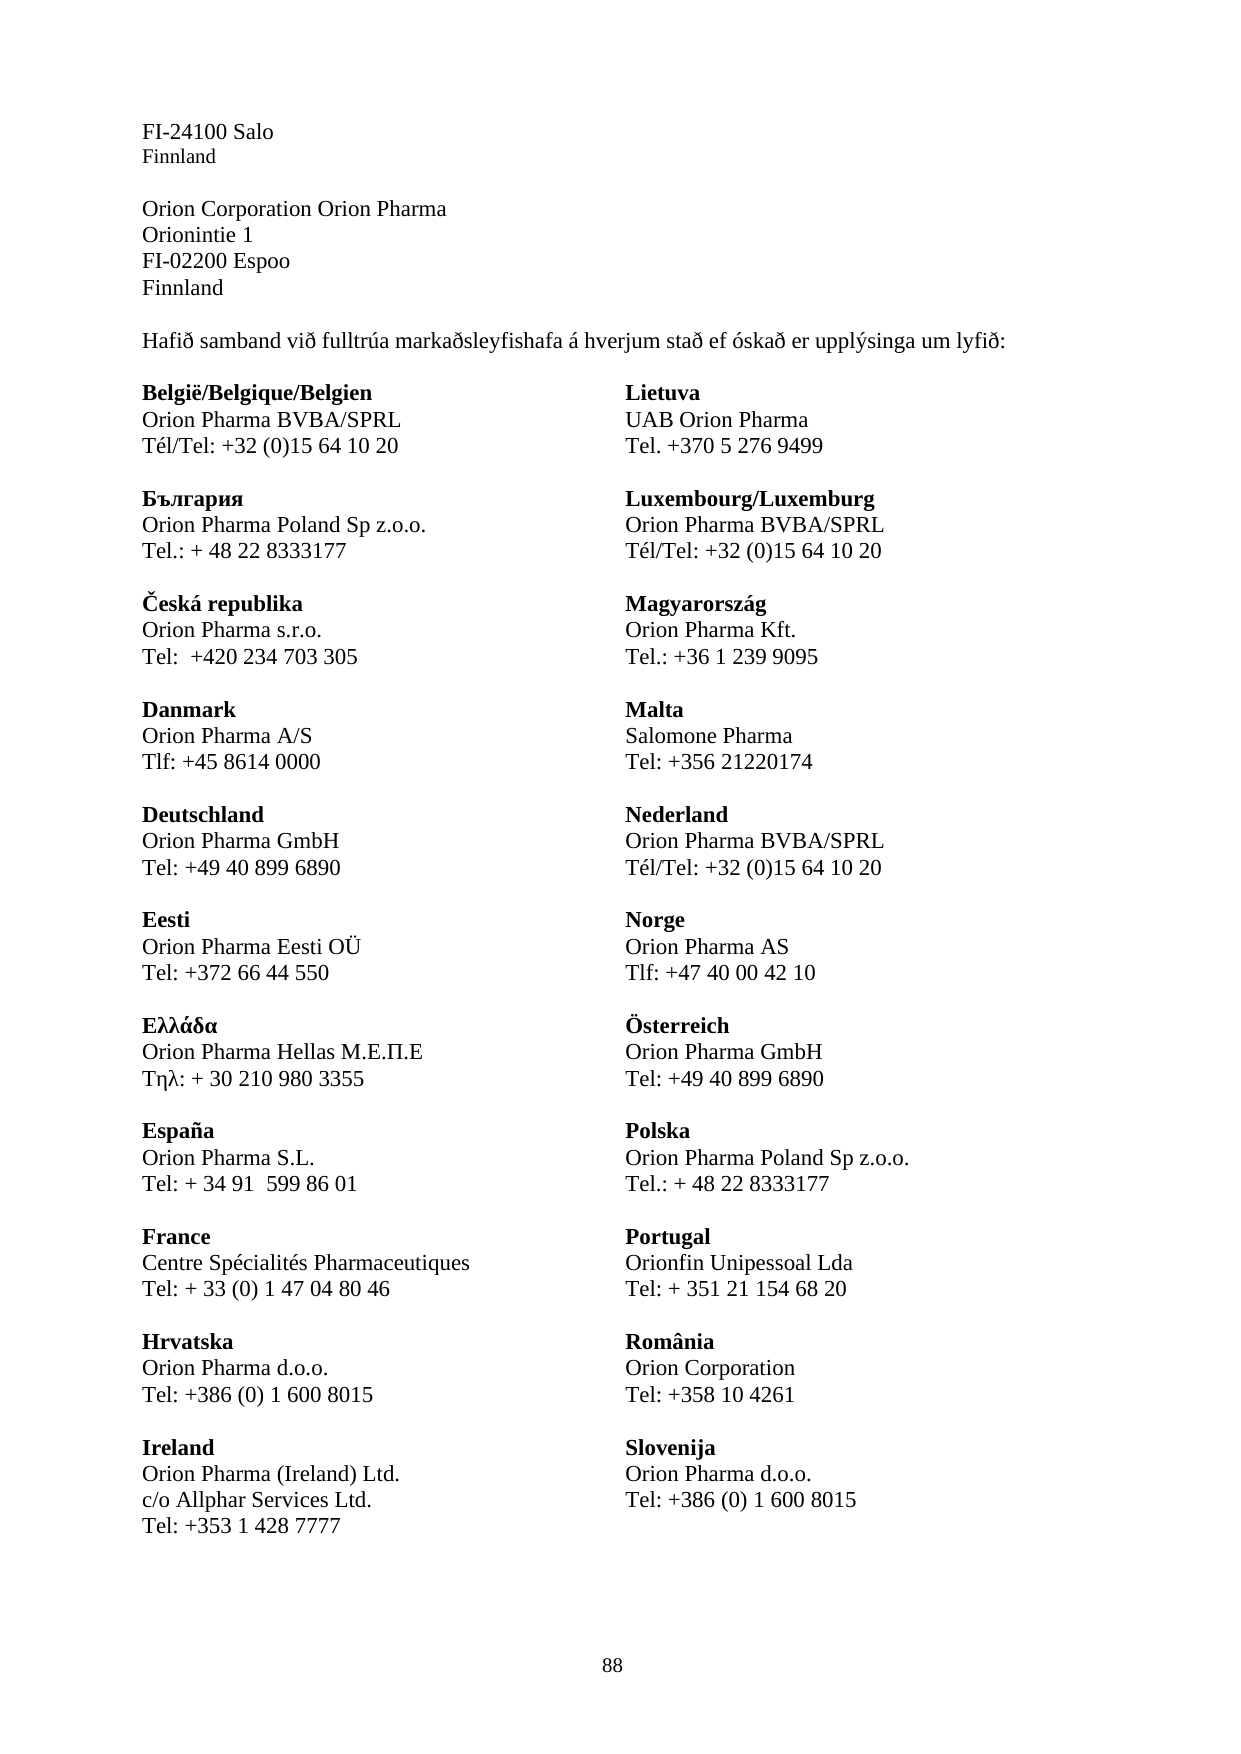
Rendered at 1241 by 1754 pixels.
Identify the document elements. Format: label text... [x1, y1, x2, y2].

text Orion Corporation Orion Pharma [142, 195, 1097, 221]
table_cell България Orion Pharma Poland Sp z.o.o. Tel.: + 48 22 8333177 [131, 485, 614, 590]
table_cell Slovenija Orion Pharma d.o.o. Tel: +386 (0) 1 600 8015 [614, 1434, 1101, 1565]
table_cell Luxembourg/Luxemburg Orion Pharma BVBA/SPRL Tél/Tel: +32 (0)15 64 10 20 [614, 485, 1101, 590]
table_cell Česká republika Orion Pharma s.r.o. Tel: +420 234 703 305 [131, 590, 614, 696]
table_cell Ireland Orion Pharma (Ireland) Ltd. c/o Allphar Services Ltd. Tel: +353 1 428 7777 [131, 1434, 614, 1565]
table_cell Eesti Orion Pharma Eesti OÜ Tel: +372 66 44 550 [131, 906, 614, 1012]
table_cell France Centre Spécialités Pharmaceutiques Tel: + 33 (0) 1 47 04 80 46 [131, 1223, 614, 1328]
text FI-02200 Espoo [142, 248, 1097, 274]
table_cell Portugal Orionfin Unipessoal Lda Tel: + 351 21 154 68 20 [614, 1223, 1101, 1328]
table_cell România Orion Corporation Tel: +358 10 4261 [614, 1328, 1101, 1433]
table_header Lietuva UAB Orion Pharma Tel. +370 5 276 9499 [614, 379, 1101, 485]
table_cell Österreich Orion Pharma GmbH Tel: +49 40 899 6890 [614, 1012, 1101, 1117]
text Finnland [142, 274, 1092, 300]
text Finnland [142, 144, 1092, 168]
text FI-24100 Salo [142, 118, 1097, 144]
table_cell Polska Orion Pharma Poland Sp z.o.o. Tel.: + 48 22 8333177 [614, 1117, 1101, 1223]
table_cell España Orion Pharma S.L. Tel: + 34 91 599 86 01 [131, 1117, 614, 1223]
table_cell Ελλάδα Orion Pharma Hellas M.E.Π.E Τηλ: + 30 210 980 3355 [131, 1012, 614, 1117]
table_header België/Belgique/Belgien Orion Pharma BVBA/SPRL Tél/Tel: +32 (0)15 64 10 20 [131, 379, 614, 485]
text Orionintie 1 [142, 221, 1097, 248]
text Hafið samband við fulltrúa markaðsleyfishafa á hverjum stað ef óskað er upplýsinga um lyfið: [142, 327, 1093, 353]
table_cell Magyarország Orion Pharma Kft. Tel.: +36 1 239 9095 [614, 590, 1101, 696]
table_cell Malta Salomone Pharma Tel: +356 21220174 [614, 696, 1101, 801]
table_cell Danmark Orion Pharma A/S Tlf: +45 8614 0000 [131, 696, 614, 801]
table_cell Nederland Orion Pharma BVBA/SPRL Tél/Tel: +32 (0)15 64 10 20 [614, 801, 1101, 906]
table_cell Norge Orion Pharma AS Tlf: +47 40 00 42 10 [614, 906, 1101, 1012]
table_cell Deutschland Orion Pharma GmbH Tel: +49 40 899 6890 [131, 801, 614, 906]
table_cell Hrvatska Orion Pharma d.o.o. Tel: +386 (0) 1 600 8015 [131, 1328, 614, 1433]
